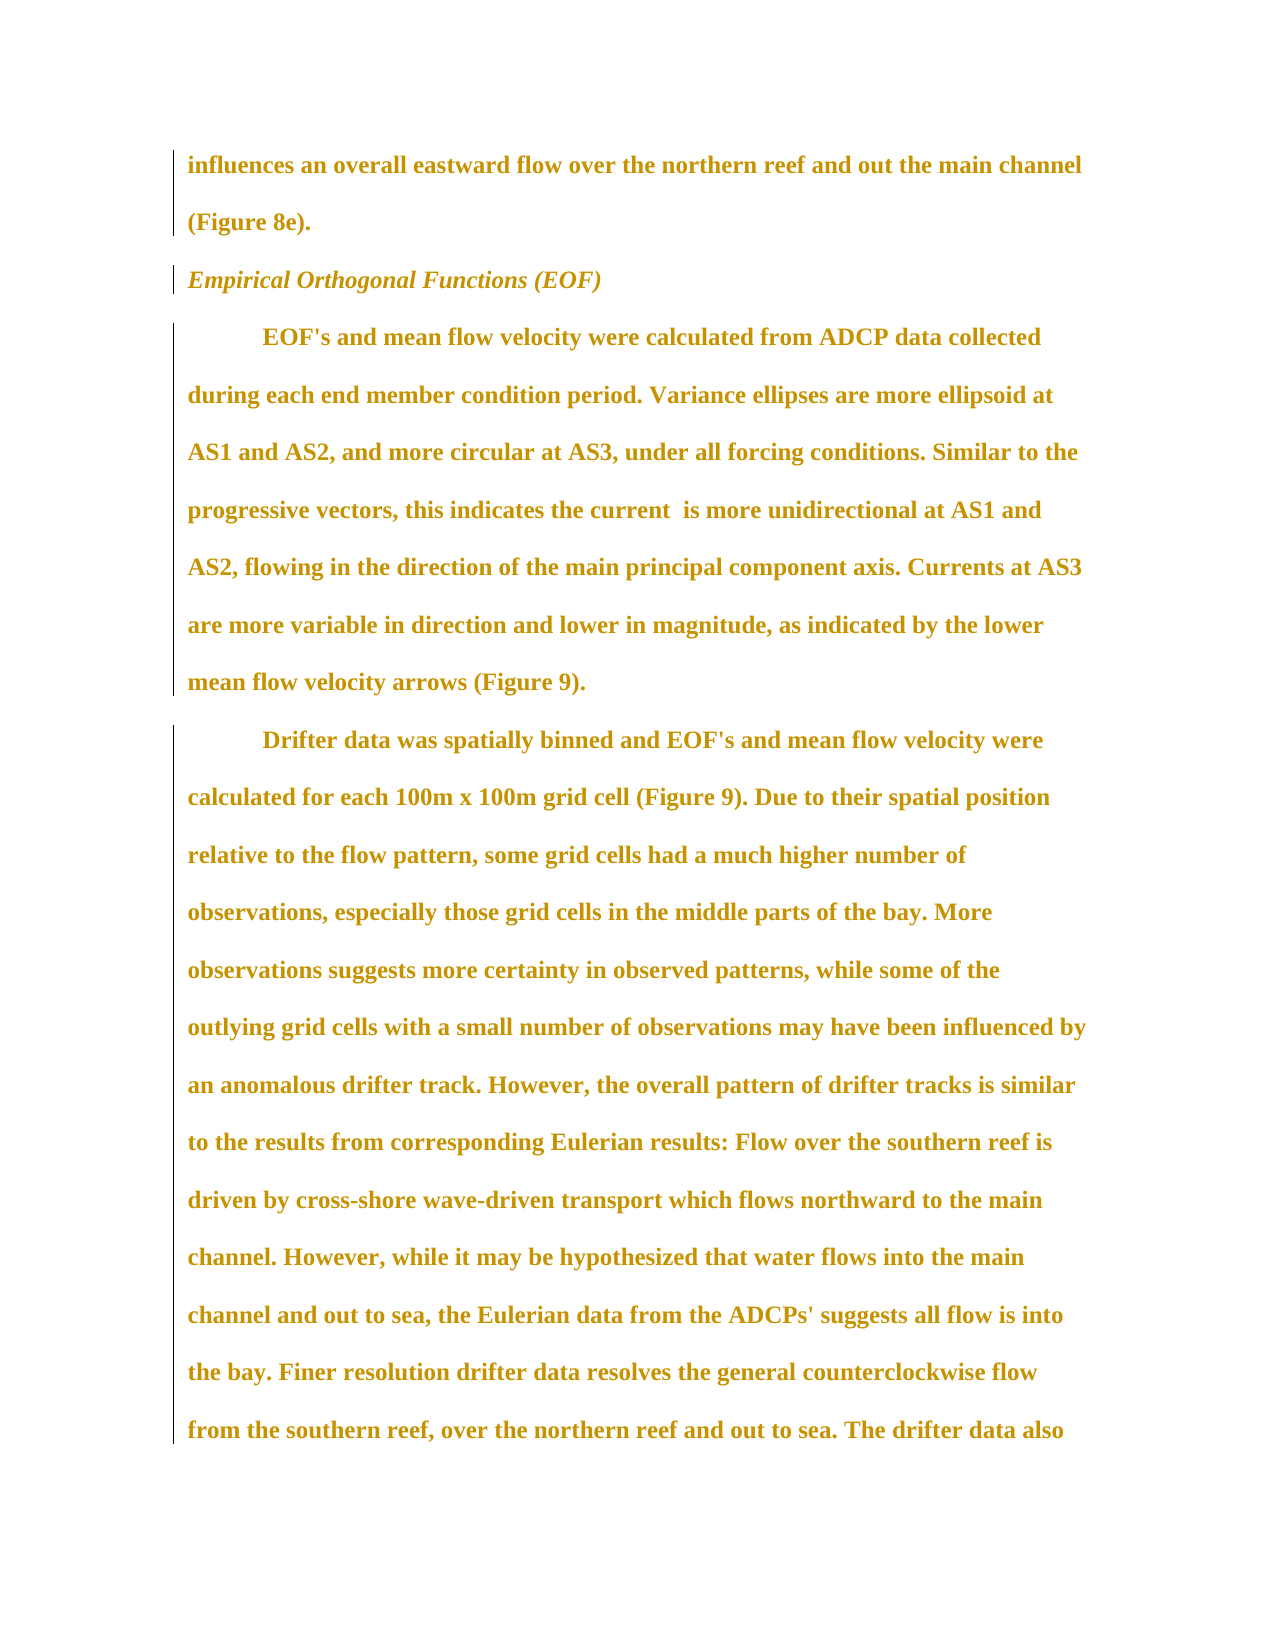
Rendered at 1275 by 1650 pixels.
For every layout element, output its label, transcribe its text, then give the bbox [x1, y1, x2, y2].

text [187, 150, 1087, 236]
subtitle Empirical Orthogonal Functions (EOF) [187, 265, 1087, 294]
text EOF's and mean flow velocity were calculated from ADCP data collected during each end member condition period. Variance ellipses are more ellipsoid at AS1 and AS2, and more circular at AS3, under all forcing conditions. Similar to the progressive vectors, this indicates the current is more unidirectional at AS1 and AS2, flowing in the direction of the main principal component axis. Currents at AS3 are more variable in direction and lower in magnitude, as indicated by the lower mean flow velocity arrows (Figure 9). [187, 322, 1087, 696]
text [187, 725, 1087, 1444]
